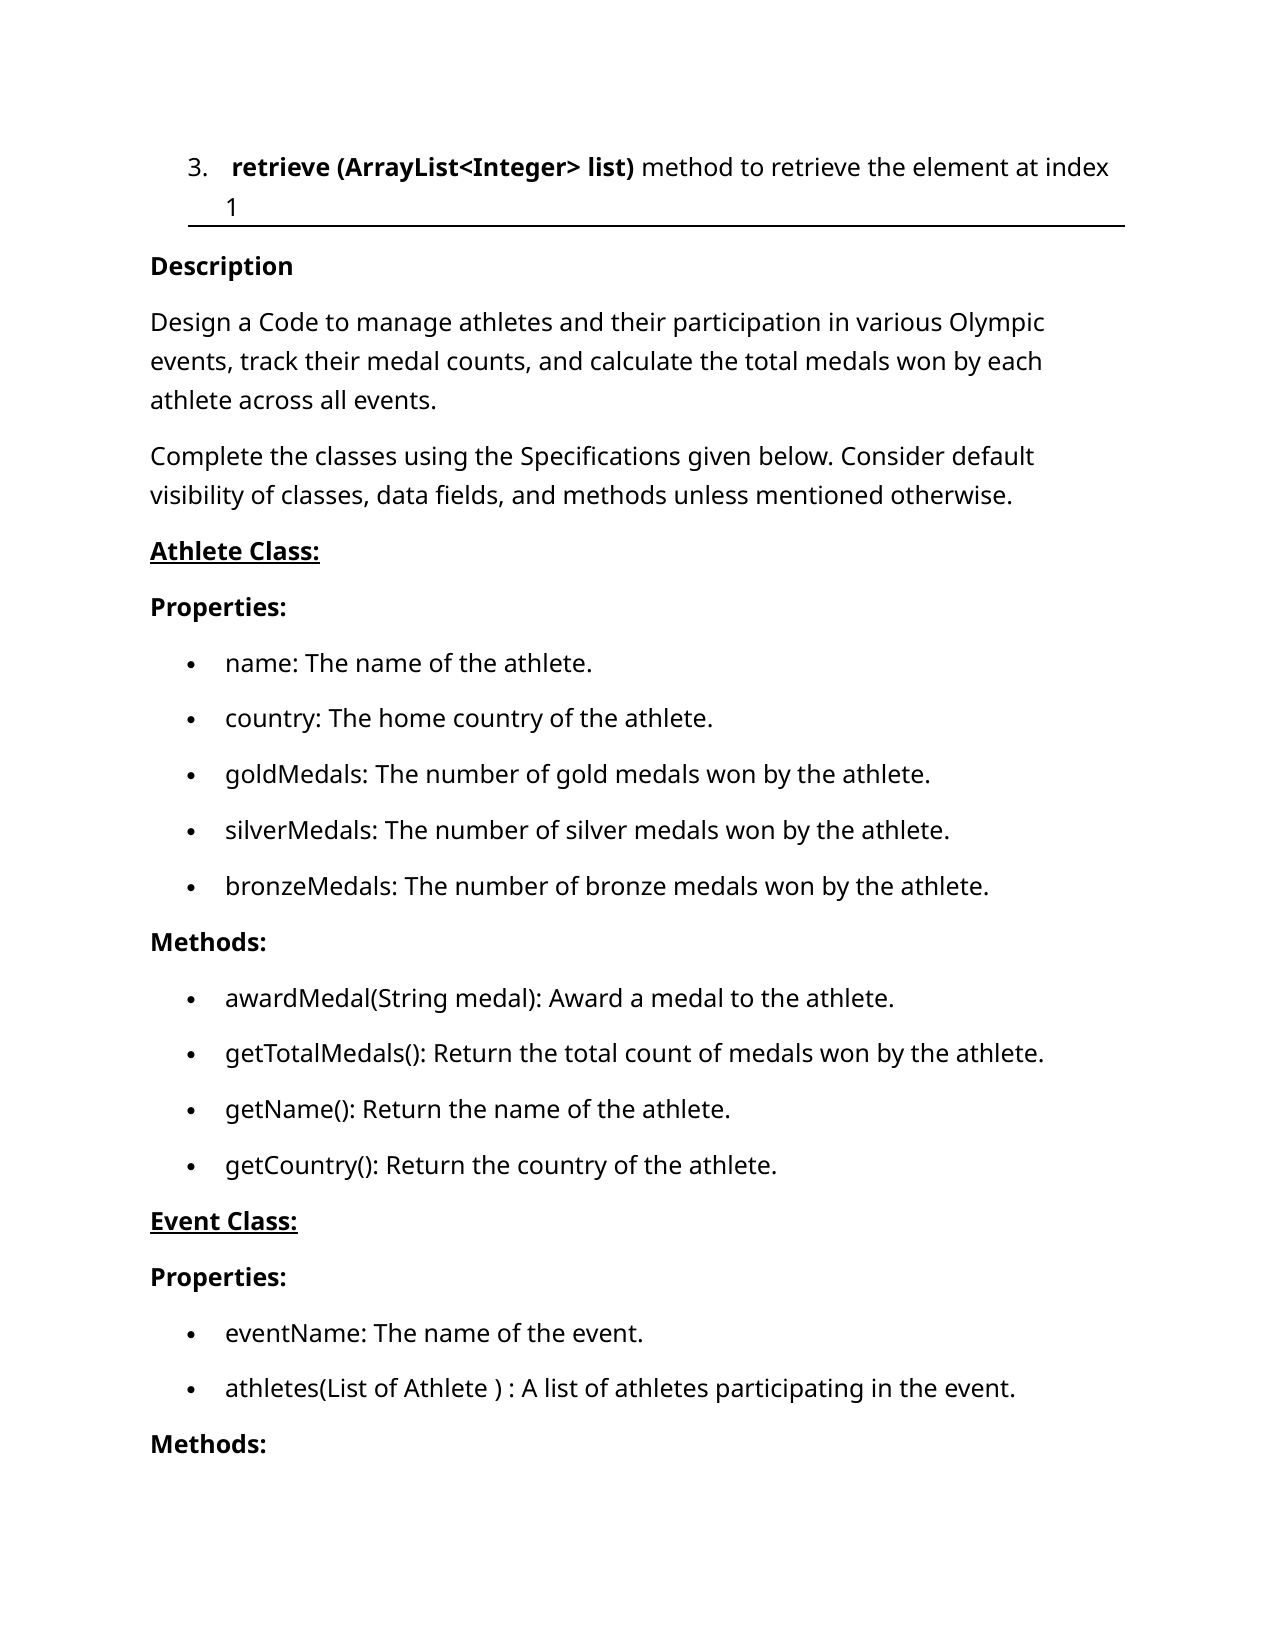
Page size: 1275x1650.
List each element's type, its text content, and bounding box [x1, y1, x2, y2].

text Design a Code to manage athletes and their participation in various Olympic events, track their medal counts, and calculate the total medals won by each athlete across all events. [150, 304, 1125, 417]
list eventName: The name of the event. [187, 1315, 1125, 1349]
list retrieve (ArrayList<Integer> list) method to retrieve the element at index 1 [187, 150, 1125, 227]
text Description [150, 249, 1125, 283]
text Properties: [150, 1259, 1125, 1293]
list silverMedals: The number of silver medals won by the athlete. [187, 813, 1125, 847]
text Properties: [150, 589, 1125, 623]
list getTotalMedals(): Return the total count of medals won by the athlete. [187, 1036, 1125, 1070]
text Methods: [150, 1427, 1125, 1461]
list goldMedals: The number of gold medals won by the athlete. [187, 757, 1125, 791]
list country: The home country of the athlete. [187, 701, 1125, 735]
text Event Class: [150, 1204, 1125, 1238]
list athletes(List of Athlete ) : A list of athletes participating in the event. [187, 1371, 1125, 1405]
list name: The name of the athlete. [187, 645, 1125, 679]
list getCountry(): Return the country of the athlete. [187, 1148, 1125, 1182]
text Complete the classes using the Specifications given below. Consider default visibility of classes, data fields, and methods unless mentioned otherwise. [150, 439, 1125, 512]
text Methods: [150, 924, 1125, 958]
list getName(): Return the name of the athlete. [187, 1092, 1125, 1126]
text Athlete Class: [150, 534, 1125, 568]
list bronzeMedals: The number of bronze medals won by the athlete. [187, 869, 1125, 903]
list awardMedal(String medal): Award a medal to the athlete. [187, 980, 1125, 1014]
